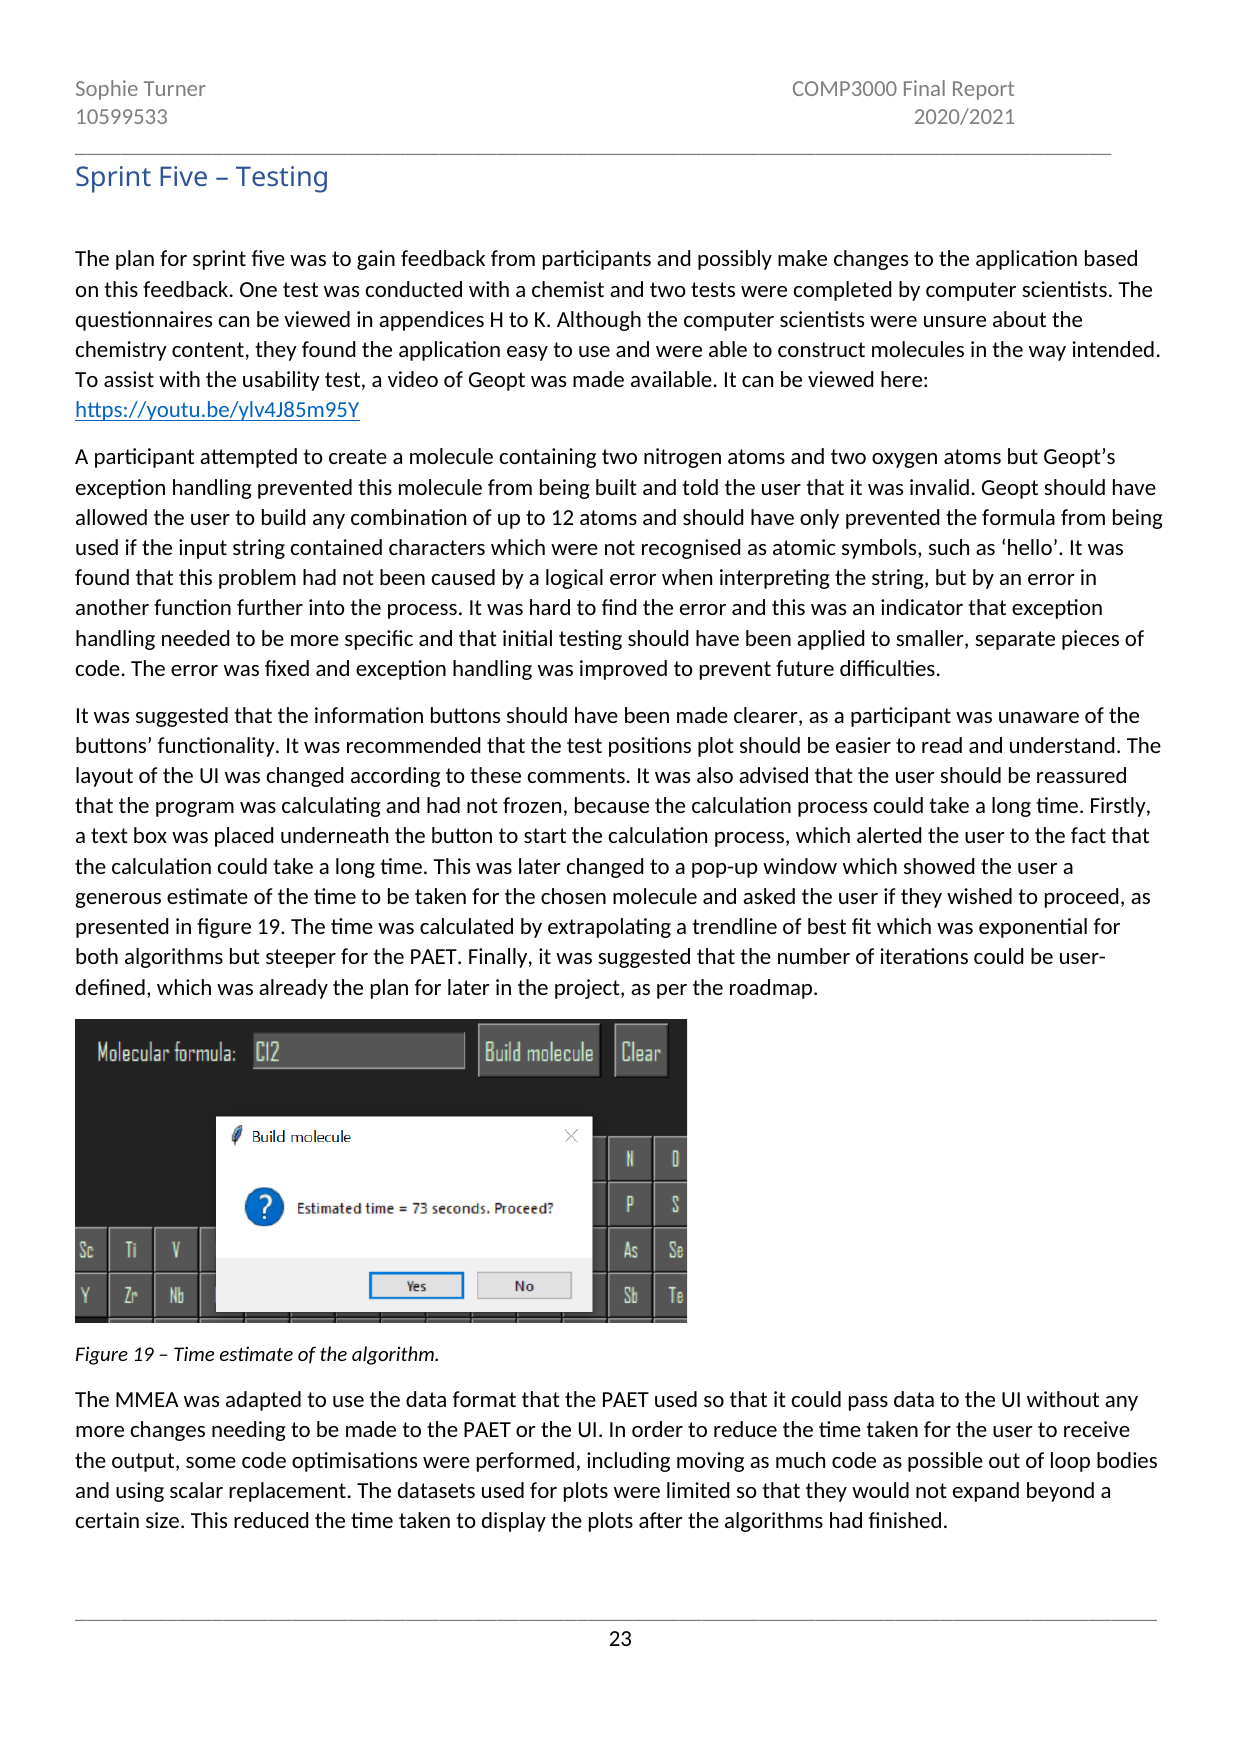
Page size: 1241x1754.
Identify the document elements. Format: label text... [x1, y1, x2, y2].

text Figure 19 – Time estimate of the algorithm. [75, 1341, 1165, 1367]
picture [75, 1019, 688, 1323]
text The plan for sprint five was to gain feedback from participants and possibly make changes to the application based on this feedback. One test was conducted with a chemist and two tests were completed by computer scientists. The questionnaires can be viewed in appendices H to K. Although the computer scientists were unsure about the chemistry content, they found the application easy to use and were able to construct molecules in the way intended. To assist with the usability test, a video of Geopt was made available. It can be viewed here: https://youtu.be/ylv4J85m95Y [75, 244, 1165, 423]
subtitle Sprint Five – Testing [75, 158, 1165, 195]
text The MMEA was adapted to use the data format that the PAET used so that it could pass data to the UI without any more changes needing to be made to the PAET or the UI. In order to reduce the time taken for the user to receive the output, some code optimisations were performed, including moving as much code as possible out of loop bodies and using scalar replacement. The datasets used for plots were limited so that they would not expand beyond a certain size. This reduced the time taken to display the plots after the algorithms had finished. [75, 1385, 1165, 1534]
text It was suggested that the information buttons should have been made clearer, as a participant was unaware of the buttons’ functionality. It was recommended that the test positions plot should be easier to read and understand. The layout of the UI was changed according to these comments. It was also advised that the user should be reassured that the program was calculating and had not frozen, because the calculation process could take a long time. Firstly, a text box was placed underneath the button to start the calculation process, which alerted the user to the fact that the calculation could take a long time. This was later changed to a pop-up window which showed the user a generous estimate of the time to be taken for the chosen molecule and asked the user if they wished to proceed, as presented in figure 19. The time was calculated by extrapolating a trendline of best fit which was exponential for both algorithms but steeper for the PAET. Finally, it was suggested that the number of iterations could be user-defined, which was already the plan for later in the project, as per the roadmap. [75, 701, 1165, 1001]
text A participant attempted to create a molecule containing two nitrogen atoms and two oxygen atoms but Geopt’s exception handling prevented this molecule from being built and told the user that it was invalid. Geopt should have allowed the user to build any combination of up to 12 atoms and should have only prevented the formula from being used if the input string contained characters which were not recognised as atomic symbols, such as ‘hello’. It was found that this problem had not been caused by a logical error when interpreting the string, but by an error in another function further into the process. It was hard to find the error and this was an indicator that exception handling needed to be more specific and that initial testing should have been applied to smaller, separate pieces of code. The error was fixed and exception handling was improved to prevent future difficulties. [75, 442, 1165, 682]
